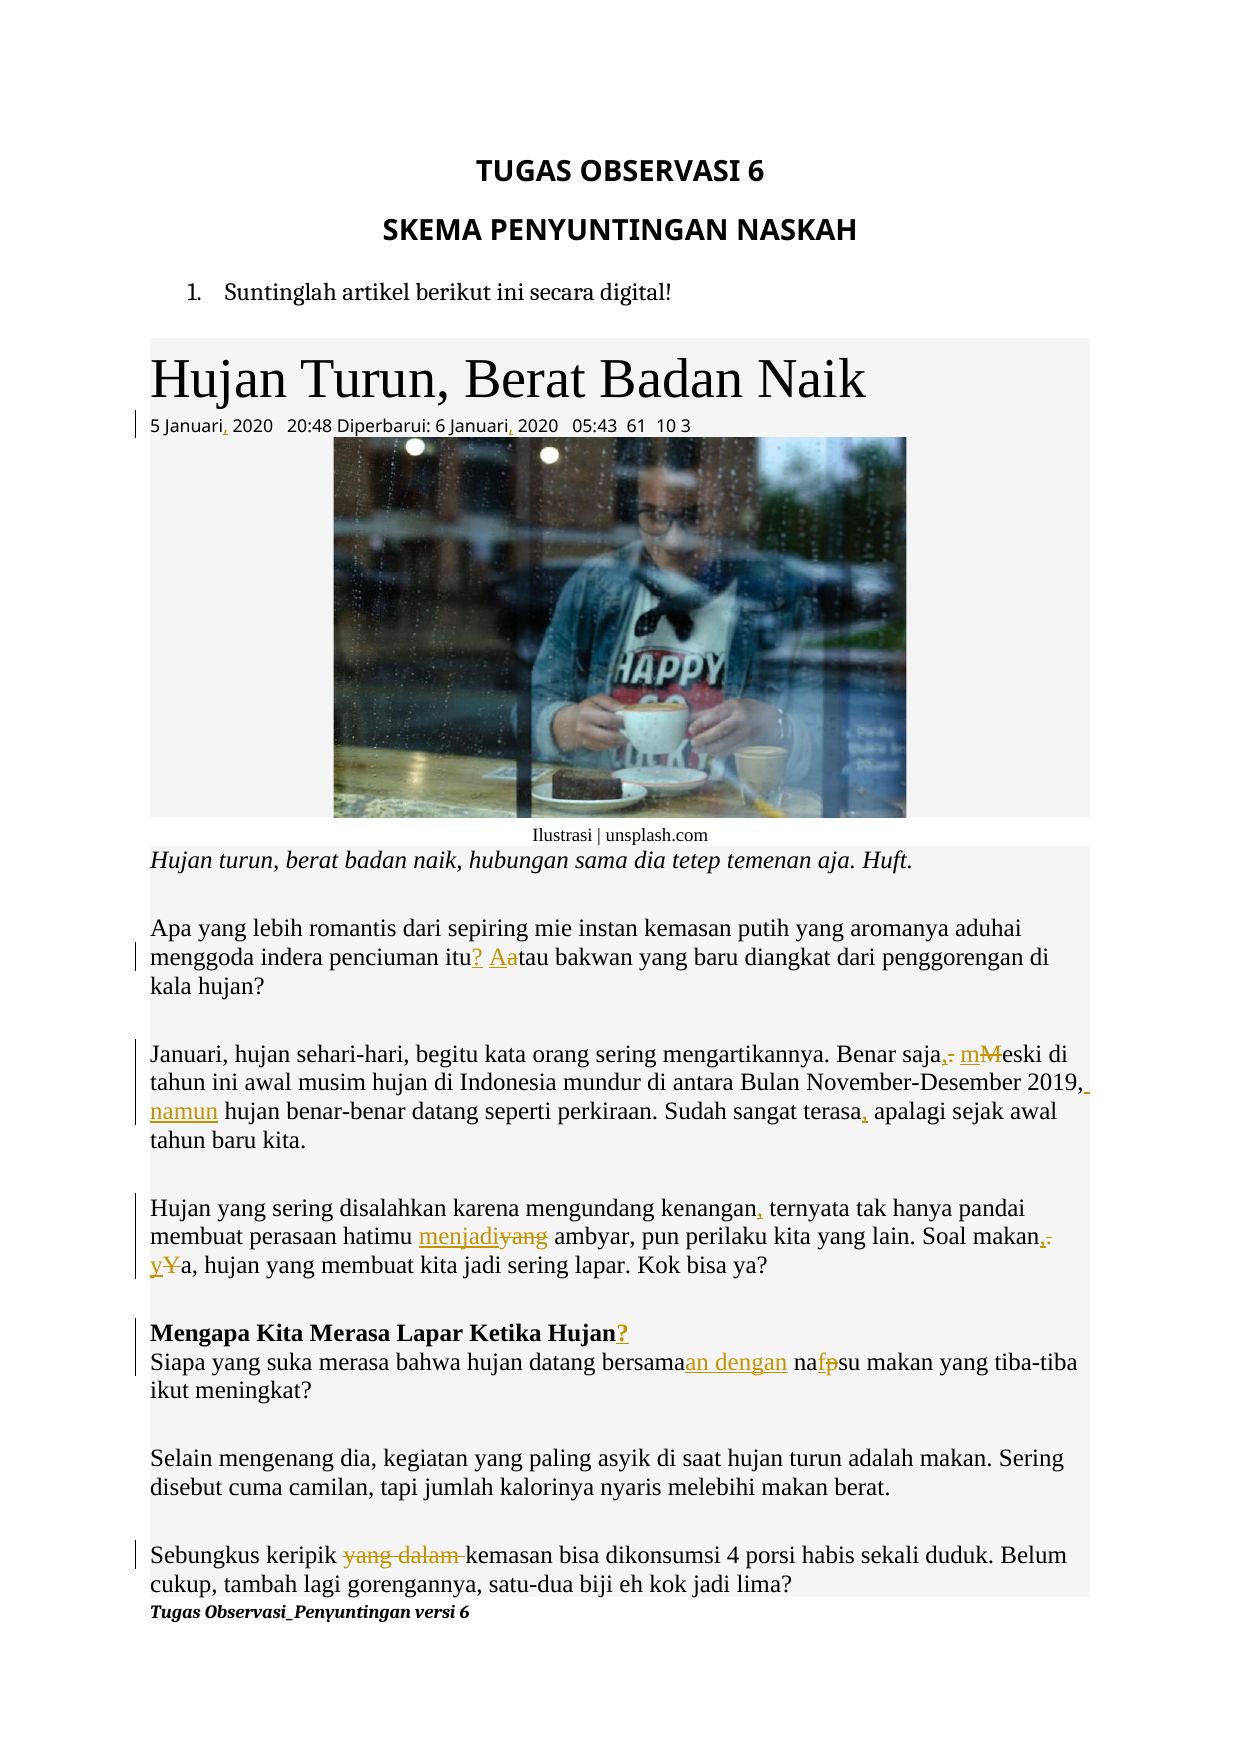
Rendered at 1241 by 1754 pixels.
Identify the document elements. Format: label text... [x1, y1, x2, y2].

text Mengapa Kita Merasa Lapar Ketika Hujan Siapa yang suka merasa bahwa hujan datang bersama nasu makan yang tiba-tiba ikut meningkat? [150, 1318, 1090, 1404]
text Sebungkus keripik kemasan bisa dikonsumsi 4 porsi habis sekali duduk. Belum cukup, tambah lagi gorengannya, satu-dua biji eh kok jadi lima? [150, 1540, 1090, 1597]
text Hujan Turun, Berat Badan Naik [150, 338, 1090, 410]
text Ilustrasi | unsplash.com [150, 817, 1090, 846]
picture [333, 437, 907, 818]
text TUGAS OBSERVASI 6 [150, 150, 1090, 190]
text SKEMA PENYUNTINGAN NASKAH [150, 209, 1090, 249]
text Apa yang lebih romantis dari sepiring mie instan kemasan putih yang aromanya aduhai menggoda indera penciuman itu tau bakwan yang baru diangkat dari penggorengan di kala hujan? [150, 913, 1090, 999]
text Selain mengenang dia, kegiatan yang paling asyik di saat hujan turun adalah makan. Sering disebut cuma camilan, tapi jumlah kalorinya nyaris melebihi makan berat. [150, 1443, 1090, 1501]
list Suntinglah artikel berikut ini secara digital! [187, 278, 1090, 307]
text Januari, hujan sehari-hari, begitu kata orang sering mengartikannya. Benar saja eski di tahun ini awal musim hujan di Indonesia mundur di antara Bulan November-Desember 2019, hujan benar-benar datang seperti perkiraan. Sudah sangat terasa apalagi sejak awal tahun baru kita. [150, 1039, 1090, 1154]
text Hujan yang sering disalahkan karena mengundang kenangan ternyata tak hanya pandai membuat perasaan hatimu ambyar, pun perilaku kita yang lain. Soal makan a, hujan yang membuat kita jadi sering lapar. Kok bisa ya? [150, 1193, 1090, 1279]
text 5 Januari 2020 20:48 Diperbarui: 6 Januari 2020 05:43 61 10 3 [150, 410, 1090, 438]
text Hujan turun, berat badan naik, hubungan sama dia tetep temenan aja. Huft. [150, 846, 1090, 874]
